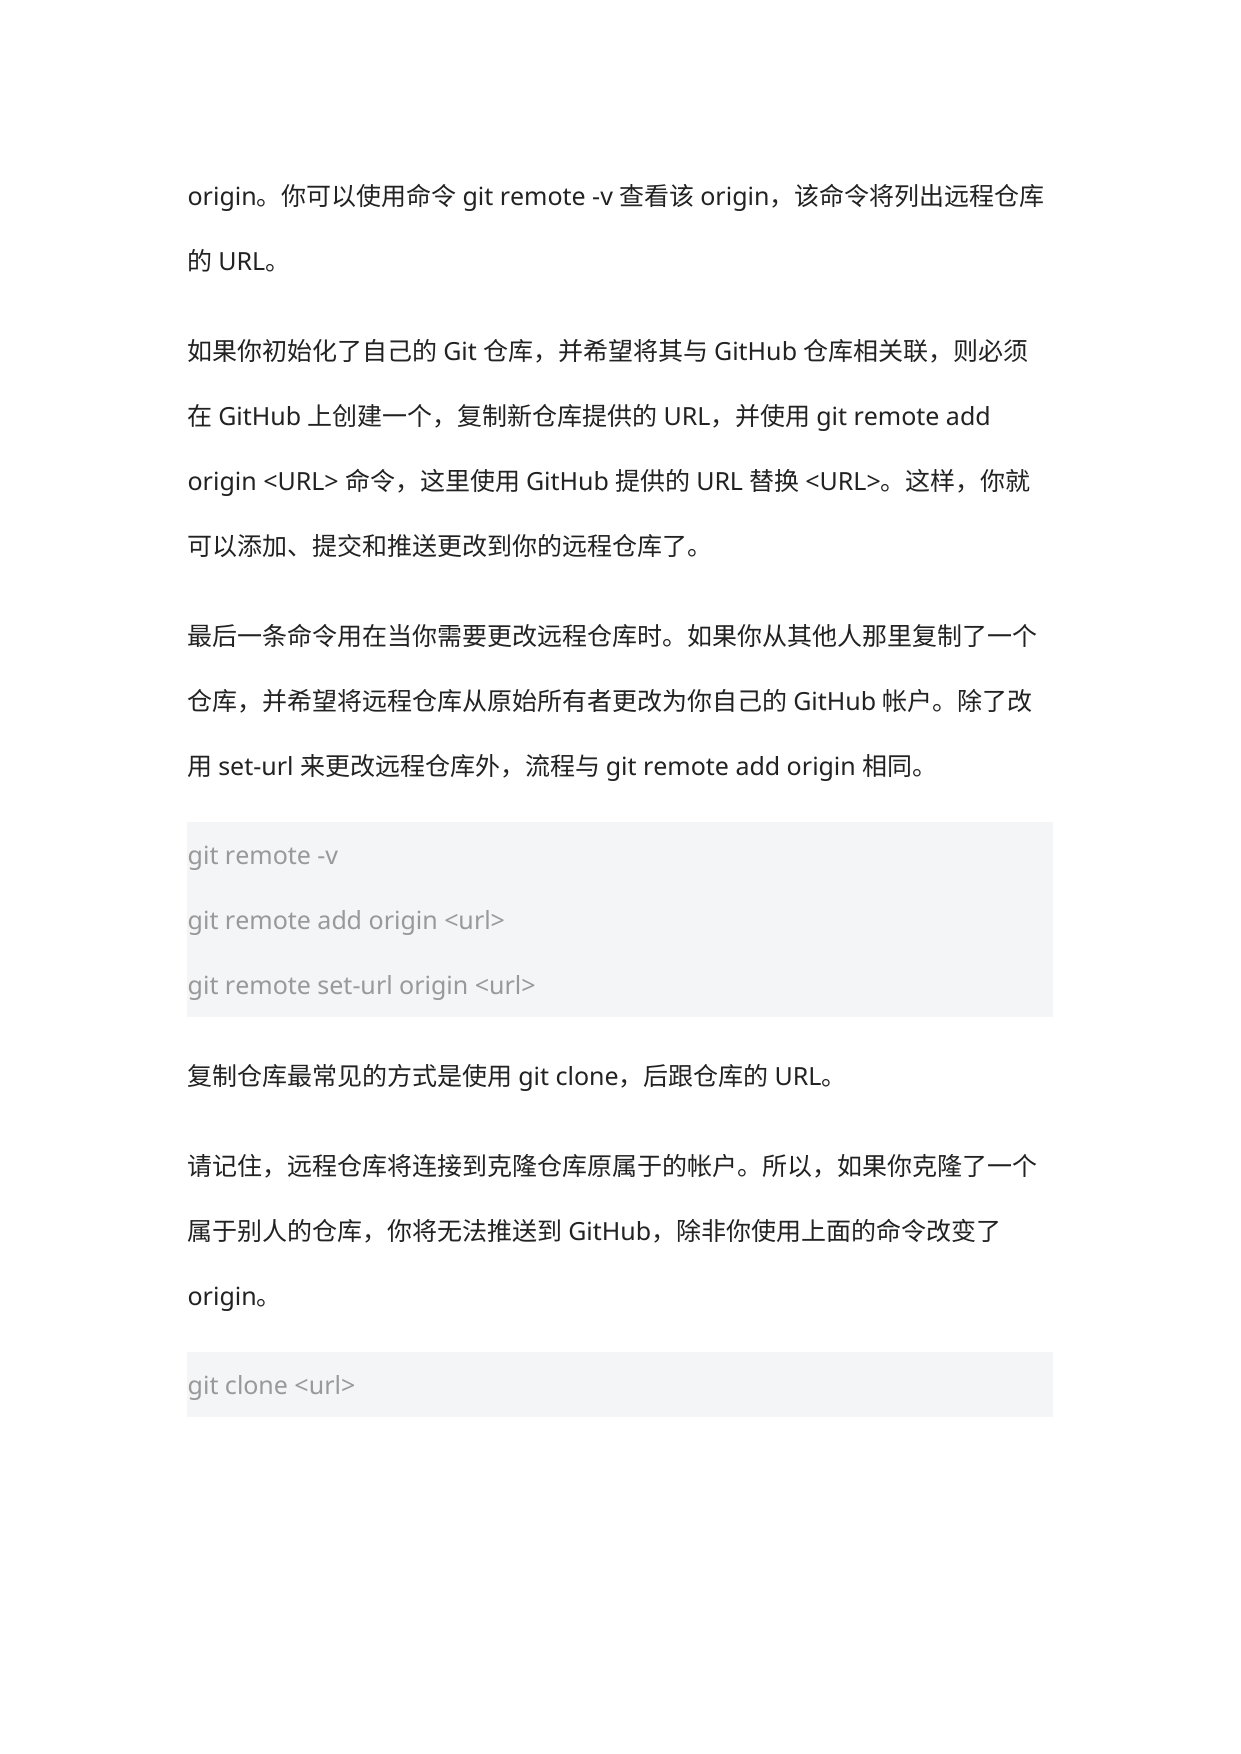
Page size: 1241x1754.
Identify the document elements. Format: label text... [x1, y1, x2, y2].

text git remote set-url origin <url> [187, 952, 1053, 1017]
text 请记住，远程仓库将连接到克隆仓库原属于的帐户。所以，如果你克隆了一个属于别人的仓库，你将无法推送到 GitHub，除非你使用上面的命令改变了 origin。 [187, 1132, 1053, 1327]
text 如果你初始化了自己的 Git 仓库，并希望将其与 GitHub 仓库相关联，则必须在 GitHub 上创建一个，复制新仓库提供的 URL，并使用 git remote add origin <URL> 命令，这里使用 GitHub 提供的 URL 替换 <URL>。这样，你就可以添加、提交和推送更改到你的远程仓库了。 [187, 317, 1053, 577]
text git clone <url> [187, 1352, 1053, 1417]
text 复制仓库最常见的方式是使用 git clone，后跟仓库的 URL。 [187, 1042, 1053, 1107]
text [187, 162, 1053, 292]
text 最后一条命令用在当你需要更改远程仓库时。如果你从其他人那里复制了一个仓库，并希望将远程仓库从原始所有者更改为你自己的 GitHub 帐户。除了改用 set-url 来更改远程仓库外，流程与 git remote add origin 相同。 [187, 602, 1053, 797]
text git remote -v [187, 822, 1053, 887]
text git remote add origin <url> [187, 887, 1053, 952]
